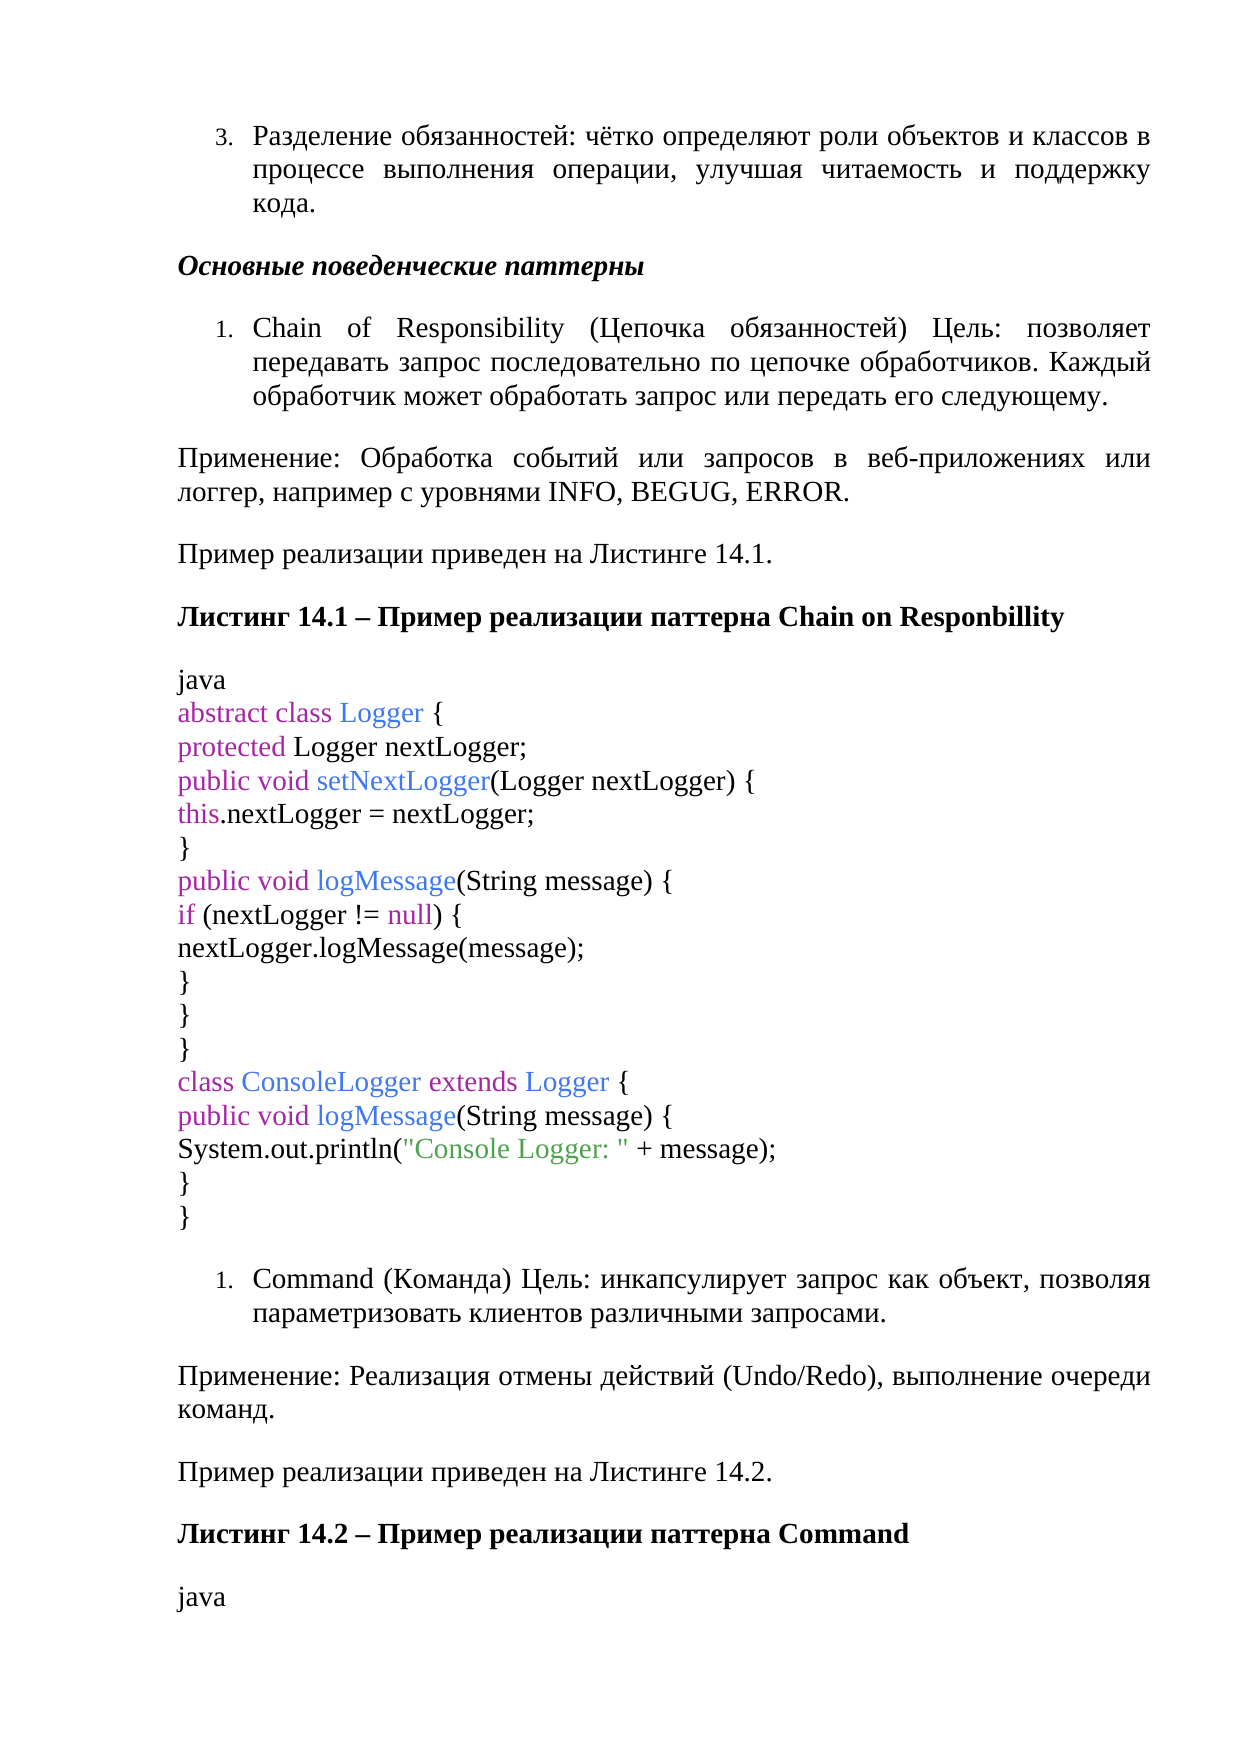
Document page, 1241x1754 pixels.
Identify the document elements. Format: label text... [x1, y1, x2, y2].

text public void logMessage(String message) { [177, 1098, 1152, 1132]
text java [177, 1579, 1152, 1613]
text public void setNextLogger(Logger nextLogger) { [177, 763, 1152, 796]
text class ConsoleLogger extends Logger { [177, 1064, 1152, 1098]
text abstract class Logger { [177, 696, 1152, 729]
text } [177, 1031, 1152, 1064]
text this.nextLogger = nextLogger; [177, 796, 1152, 830]
text } [177, 997, 1152, 1031]
text } [177, 1165, 1152, 1199]
text Применение: Обработка событий или запросов в веб-приложениях или логгер, например с уровнями INFO, BEGUG, ERROR. [177, 440, 1152, 507]
text } [177, 830, 1152, 863]
text } [177, 1199, 1152, 1232]
list Command (Команда) Цель: инкапсулирует запрос как объект, позволяя параметризовать клиентов различными запросами. [215, 1261, 1152, 1328]
text Применение: Реализация отмены действий (Undo/Redo), выполнение очереди команд. [177, 1358, 1152, 1425]
subtitle Листинг 14.2 – Пример реализации паттерна Command [177, 1517, 1152, 1550]
subtitle Основные поведенческие паттерны [177, 248, 1152, 281]
text protected Logger nextLogger; [177, 729, 1152, 763]
text Пример реализации приведен на Листинге 14.1. [177, 537, 1152, 570]
list Разделение обязанностей: чётко определяют роли объектов и классов в процессе выполнения операции, улучшая читаемость и поддержку кода. [215, 118, 1152, 219]
subtitle Листинг 14.1 – Пример реализации паттерна Chain on Responbillity [177, 599, 1152, 633]
text public void logMessage(String message) { [177, 863, 1152, 897]
list Chain of Responsibility (Цепочка обязанностей) Цель: позволяет передавать запрос последовательно по цепочке обработчиков. Каждый обработчик может обработать запрос или передать его следующему. [215, 311, 1152, 411]
text } [177, 964, 1152, 997]
text nextLogger.logMessage(message); [177, 930, 1152, 964]
text if (nextLogger != null) { [177, 897, 1152, 930]
text java [177, 662, 1152, 696]
text System.out.println("Console Logger: " + message); [177, 1132, 1152, 1165]
text Пример реализации приведен на Листинге 14.2. [177, 1454, 1152, 1487]
